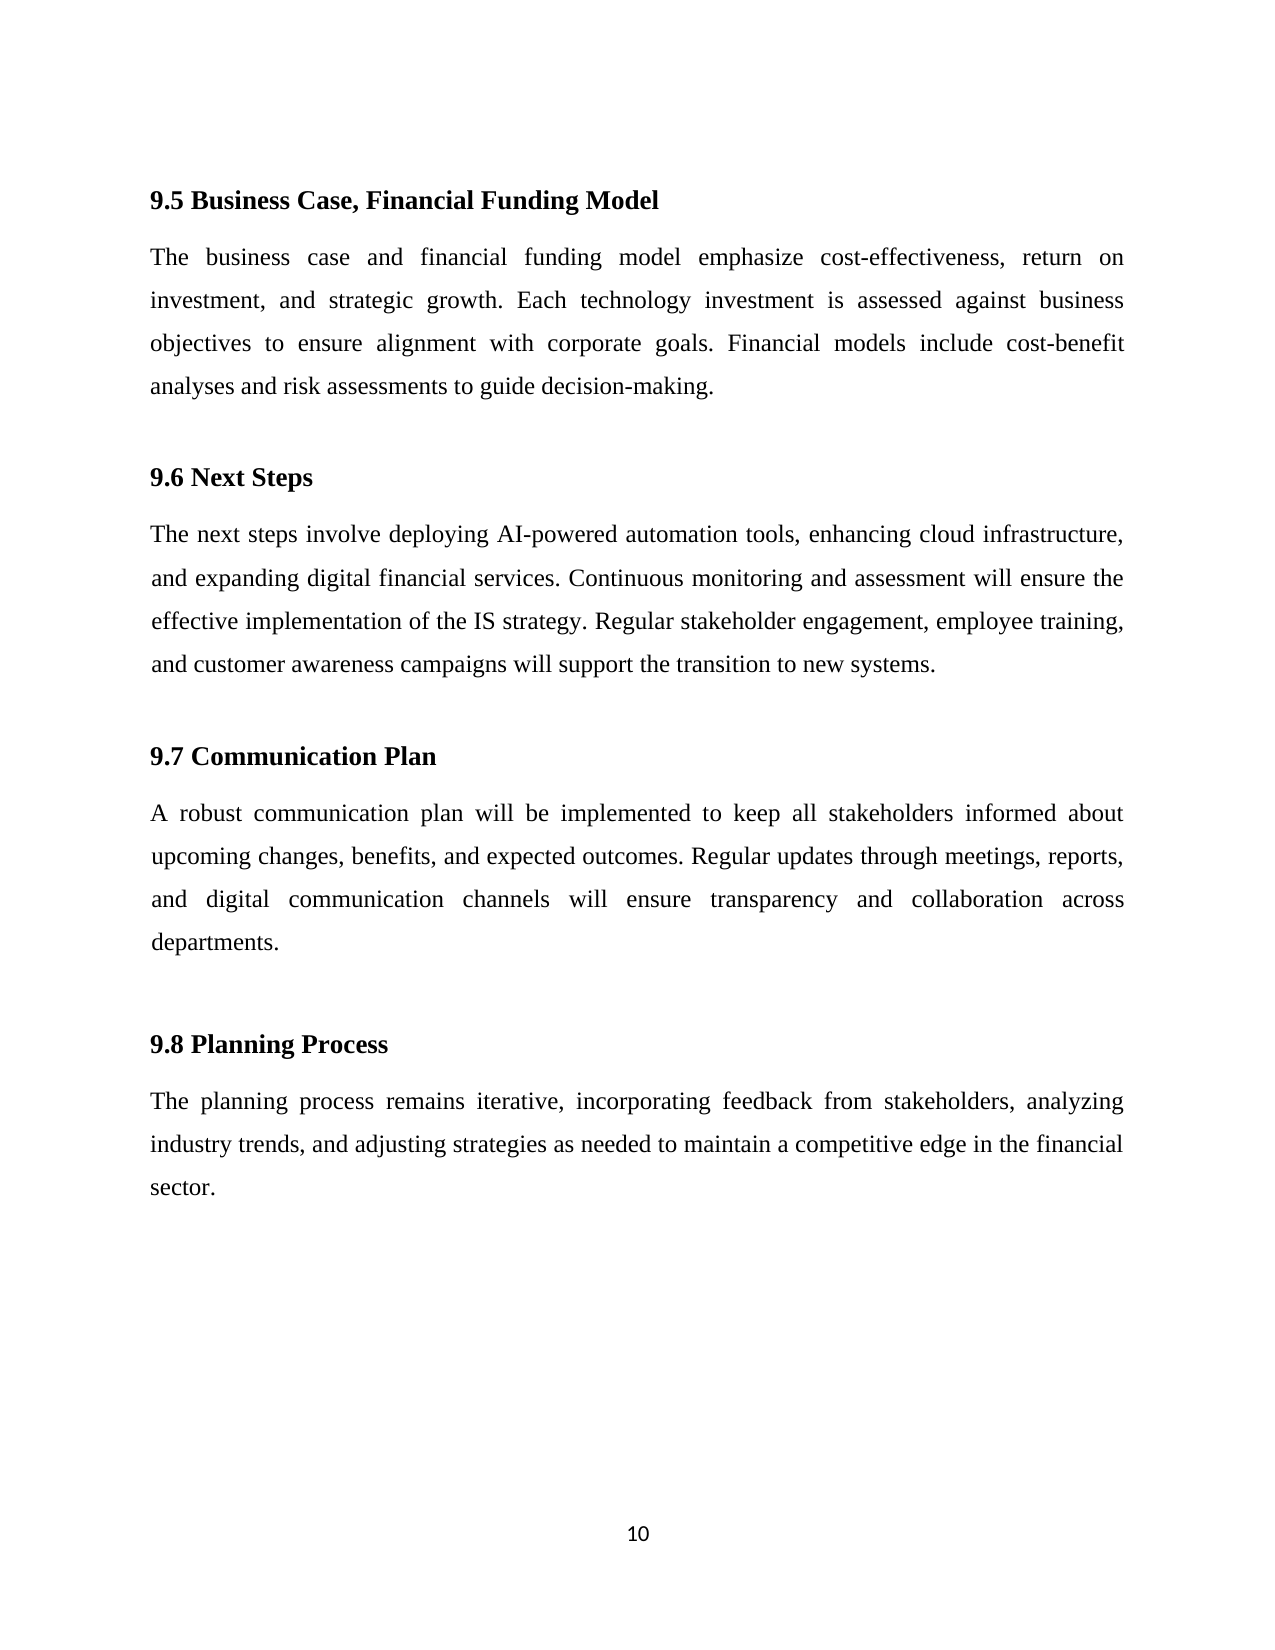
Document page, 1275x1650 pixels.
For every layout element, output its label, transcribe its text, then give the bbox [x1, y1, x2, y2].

text The business case and financial funding model emphasize cost-effectiveness, return on investment, and strategic growth. Each technology investment is assessed against business objectives to ensure alignment with corporate goals. Financial models include cost-benefit analyses and risk assessments to guide decision-making. [150, 242, 1125, 400]
text A robust communication plan will be implemented to keep all stakeholders informed about upcoming changes, benefits, and expected outcomes. Regular updates through meetings, reports, and digital communication channels will ensure transparency and collaboration across departments. [150, 798, 1125, 956]
subtitle 9.6 Next Steps [150, 462, 1125, 493]
text The planning process remains iterative, incorporating feedback from stakeholders, analyzing industry trends, and adjusting strategies as needed to maintain a competitive edge in the financial sector. [150, 1086, 1125, 1201]
subtitle 9.7 Communication Plan [150, 740, 1125, 771]
subtitle 9.8 Planning Process [150, 1028, 1125, 1059]
text The next steps involve deploying AI-powered automation tools, enhancing cloud infrastructure, and expanding digital financial services. Continuous monitoring and assessment will ensure the effective implementation of the IS strategy. Regular stakeholder engagement, employee training, and customer awareness campaigns will support the transition to new systems. [150, 519, 1125, 678]
subtitle 9.5 Business Case, Financial Funding Model [150, 184, 1125, 215]
